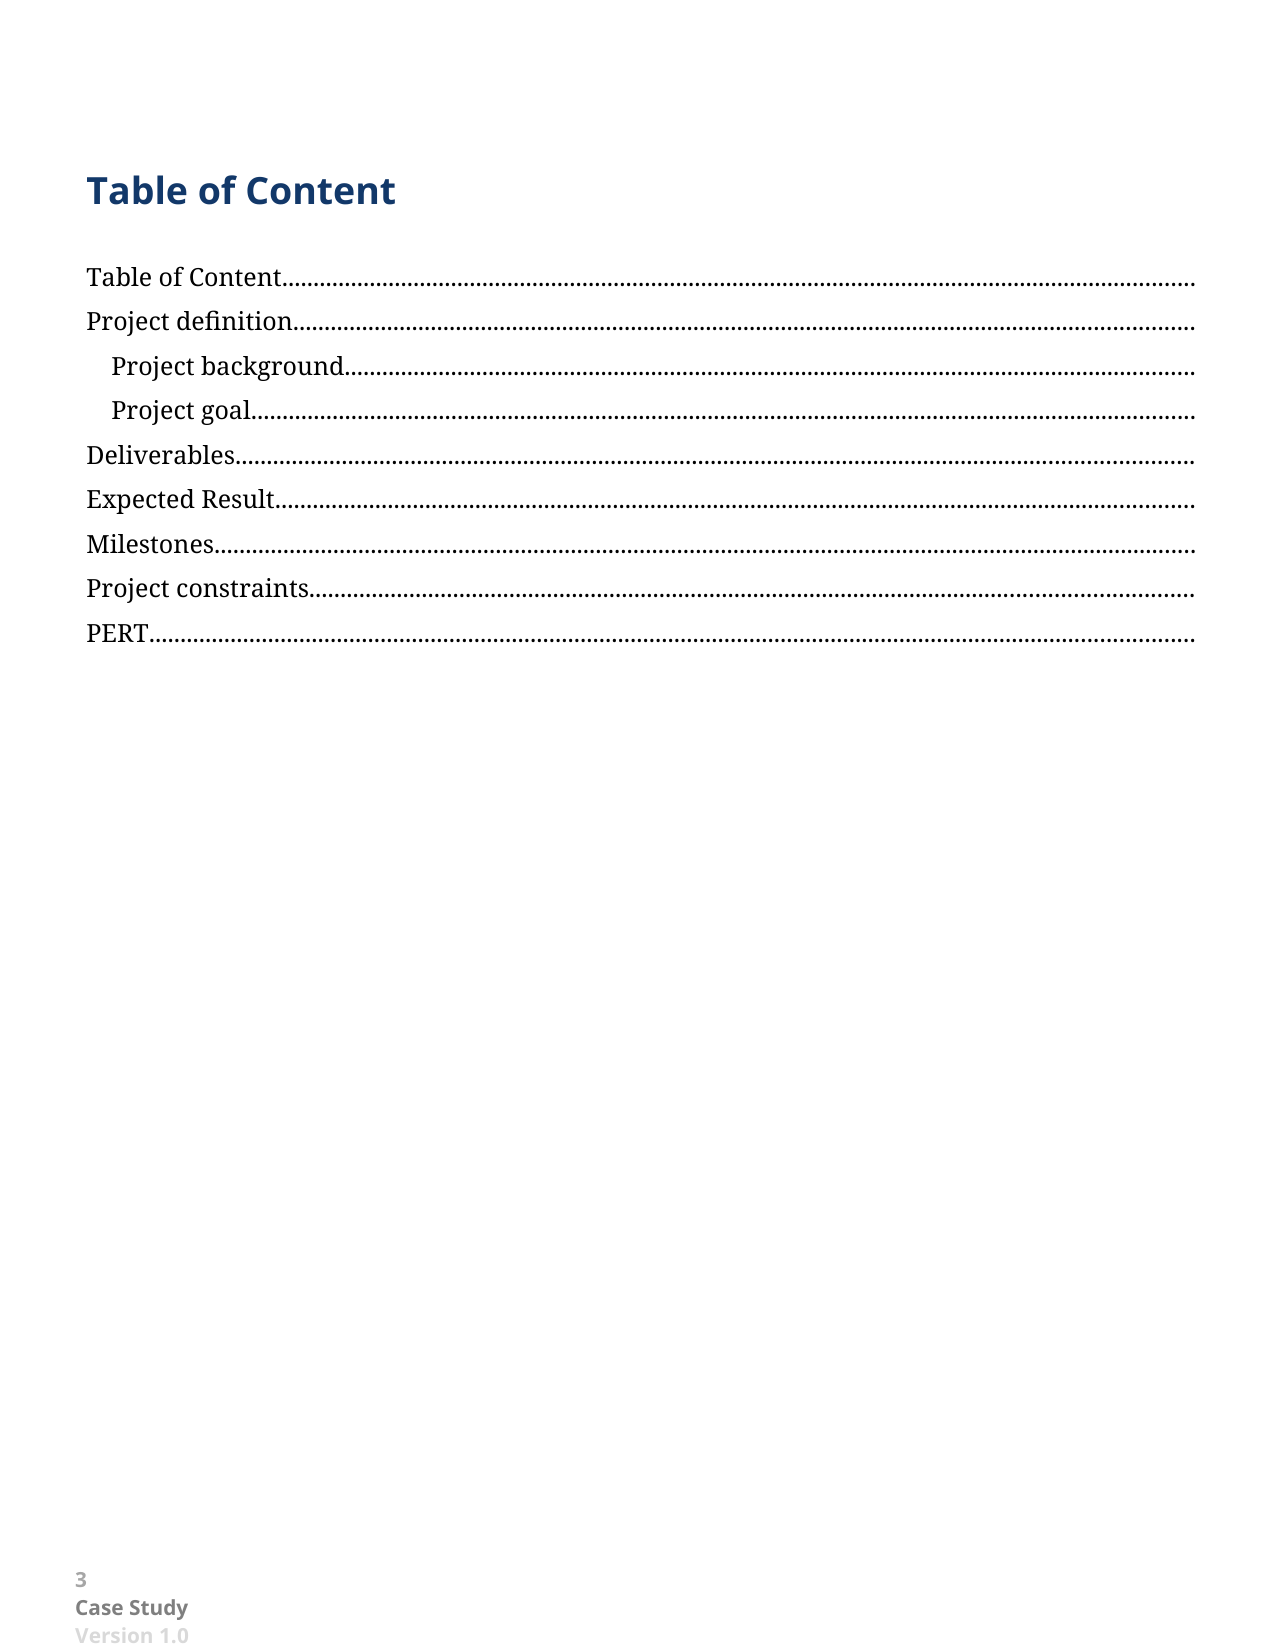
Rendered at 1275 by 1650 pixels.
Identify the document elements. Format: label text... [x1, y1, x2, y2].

table_header Table of Content Table of Content 2 Project definition 3 Project background 3 Project goal 3 Deliverables 4 Expected Result 4 Milestones 5 Project constraints 6 PERT 7 [75, 75, 1200, 1434]
